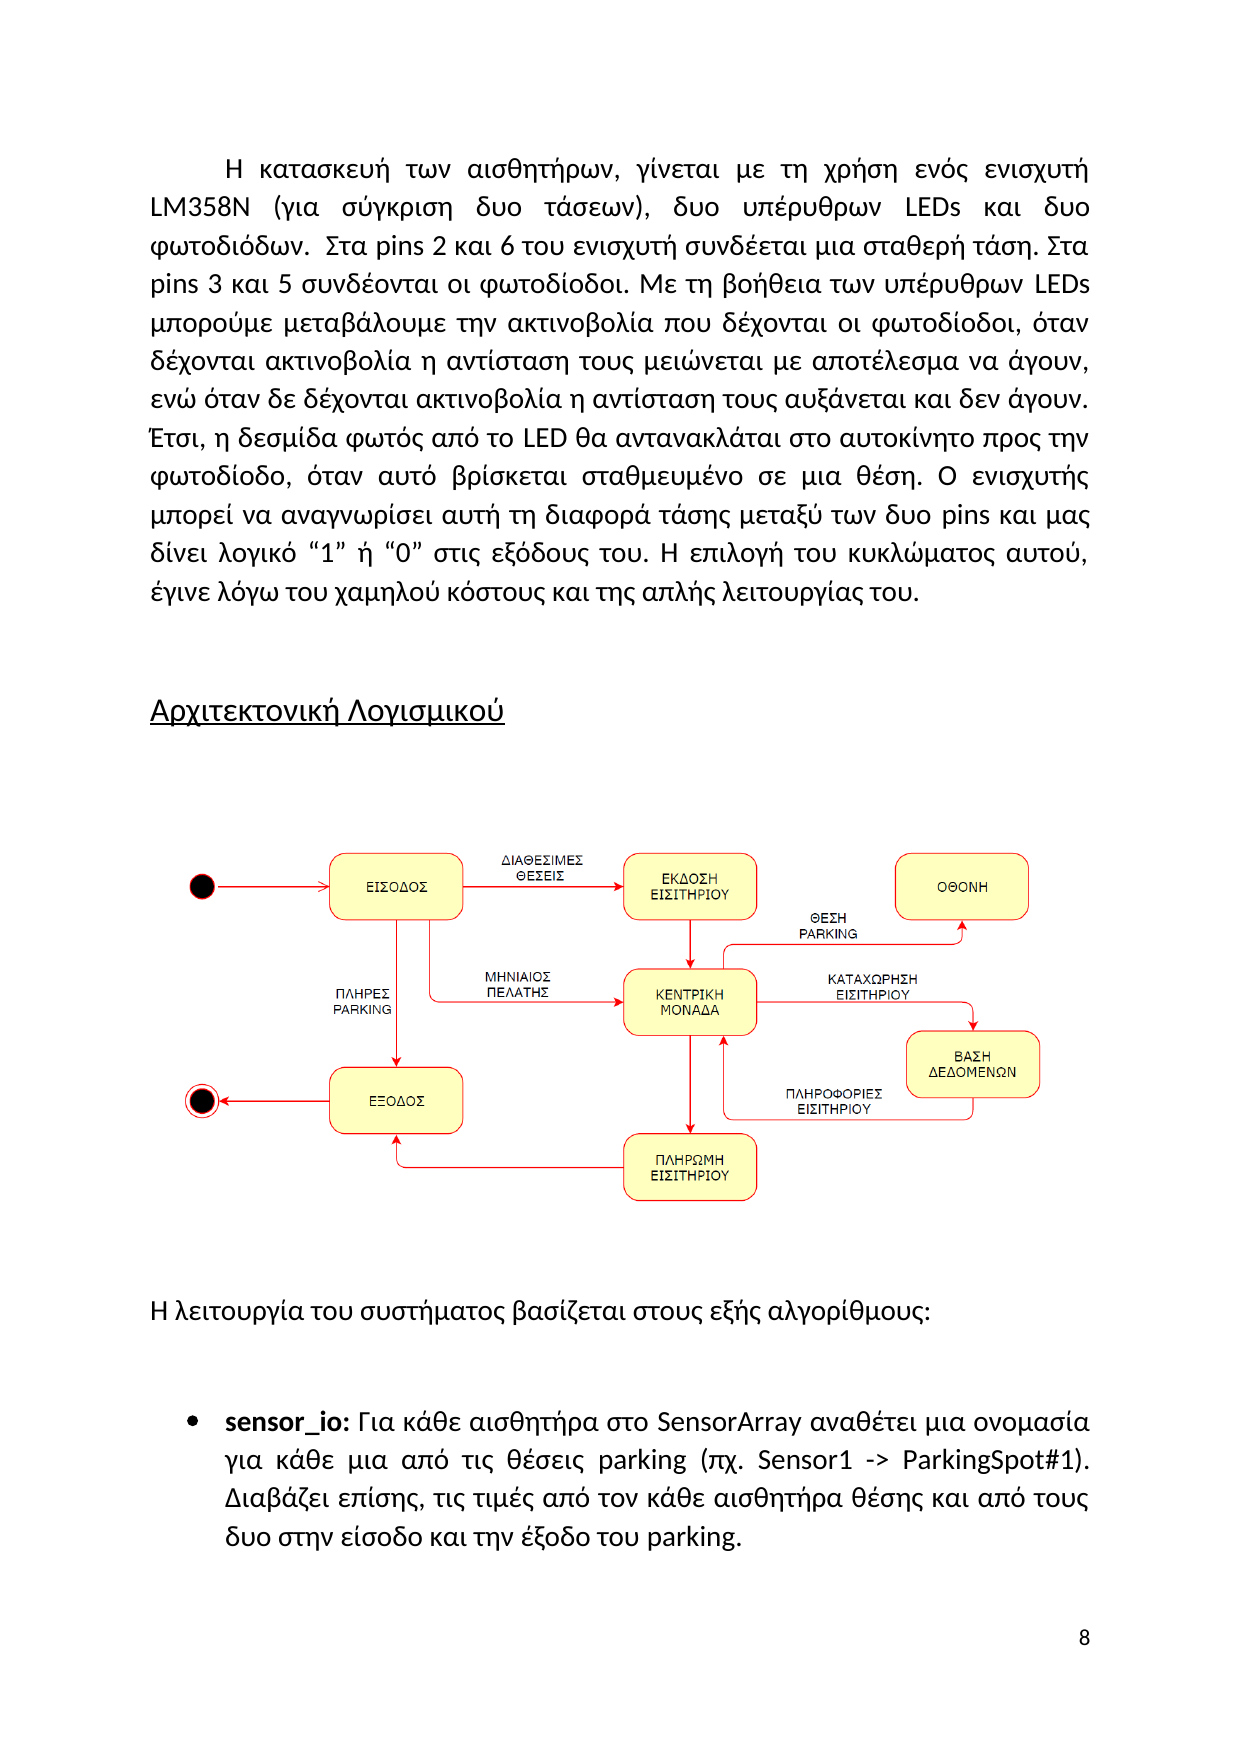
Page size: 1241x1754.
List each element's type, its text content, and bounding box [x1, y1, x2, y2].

text Αρχιτεκτονική Λογισμικού [150, 688, 1090, 729]
list sensor_io: Για κάθε αισθητήρα στο SensorArray αναθέτει μια ονομασία για κάθε μια από τις θέσεις parking (πχ. Sensor1 -> ParkingSpot#1). Διαβάζει επίσης, τις τιμές από τον κάθε αισθητήρα θέσης και από τους δυο στην είσοδο και την έξοδο του parking. [187, 1403, 1090, 1553]
picture [150, 809, 1089, 1213]
text Η κατασκευή των αισθητήρων, γίνεται με τη χρήση ενός ενισχυτή LM358N (για σύγκριση δυο τάσεων), δυο υπέρυθρων LEDs και δυο φωτοδιόδων. Στα pins 2 και 6 του ενισχυτή συνδέεται μια σταθερή τάση. Στα pins 3 και 5 συνδέονται οι φωτοδίοδοι. Με τη βοήθεια των υπέρυθρων LEDs μπορούμε μεταβάλουμε την ακτινοβολία που δέχονται οι φωτοδίοδοι, όταν δέχονται ακτινοβολία η αντίσταση τους μειώνεται με αποτέλεσμα να άγουν, ενώ όταν δε δέχονται ακτινοβολία η αντίσταση τους αυξάνεται και δεν άγουν. Έτσι, η δεσμίδα φωτός από το LED θα αντανακλάται στο αυτοκίνητο προς την φωτοδίοδο, όταν αυτό βρίσκεται σταθμευμένο σε μια θέση. Ο ενισχυτής μπορεί να αναγνωρίσει αυτή τη διαφορά τάσης μεταξύ των δυο pins και μας δίνει λογικό “1” ή “0” στις εξόδους του. Η επιλογή του κυκλώματος αυτού, έγινε λόγω του χαμηλού κόστους και της απλής λειτουργίας του. [150, 150, 1090, 608]
text Η λειτουργία του συστήματος βασίζεται στους εξής αλγορίθμους: [150, 1292, 1090, 1328]
